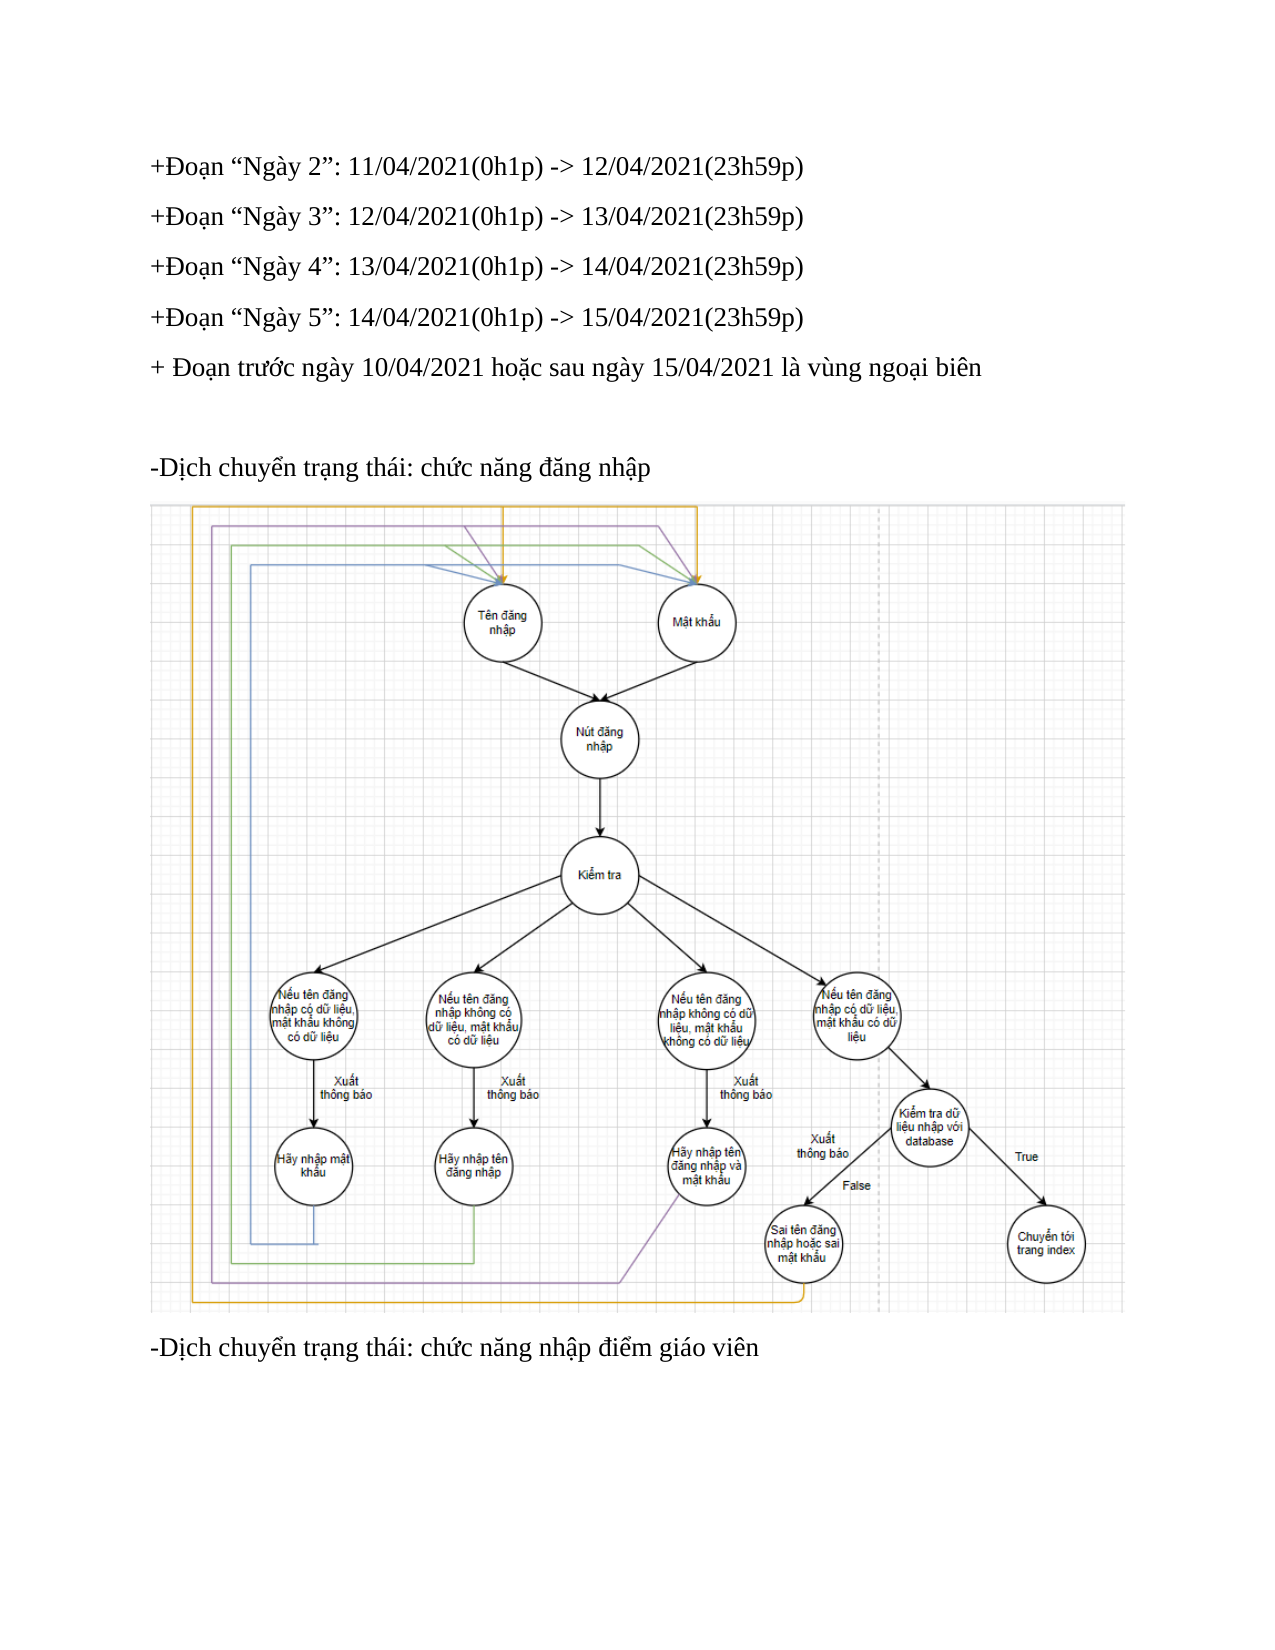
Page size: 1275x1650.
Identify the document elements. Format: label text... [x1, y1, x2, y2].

text -Dịch chuyển trạng thái: chức năng nhập điểm giáo viên [150, 1331, 1125, 1362]
text +Đoạn “Ngày 2”: 11/04/2021(0h1p) -> 12/04/2021(23h59p) [150, 150, 1125, 181]
text -Dịch chuyển trạng thái: chức năng đăng nhập [150, 451, 1125, 482]
picture [150, 501, 1125, 1313]
text +Đoạn “Ngày 3”: 12/04/2021(0h1p) -> 13/04/2021(23h59p) [150, 200, 1125, 231]
text +Đoạn “Ngày 5”: 14/04/2021(0h1p) -> 15/04/2021(23h59p) [150, 301, 1125, 332]
text +Đoạn “Ngày 4”: 13/04/2021(0h1p) -> 14/04/2021(23h59p) [150, 250, 1125, 282]
text + Đoạn trước ngày 10/04/2021 hoặc sau ngày 15/04/2021 là vùng ngoại biên [150, 351, 1125, 382]
